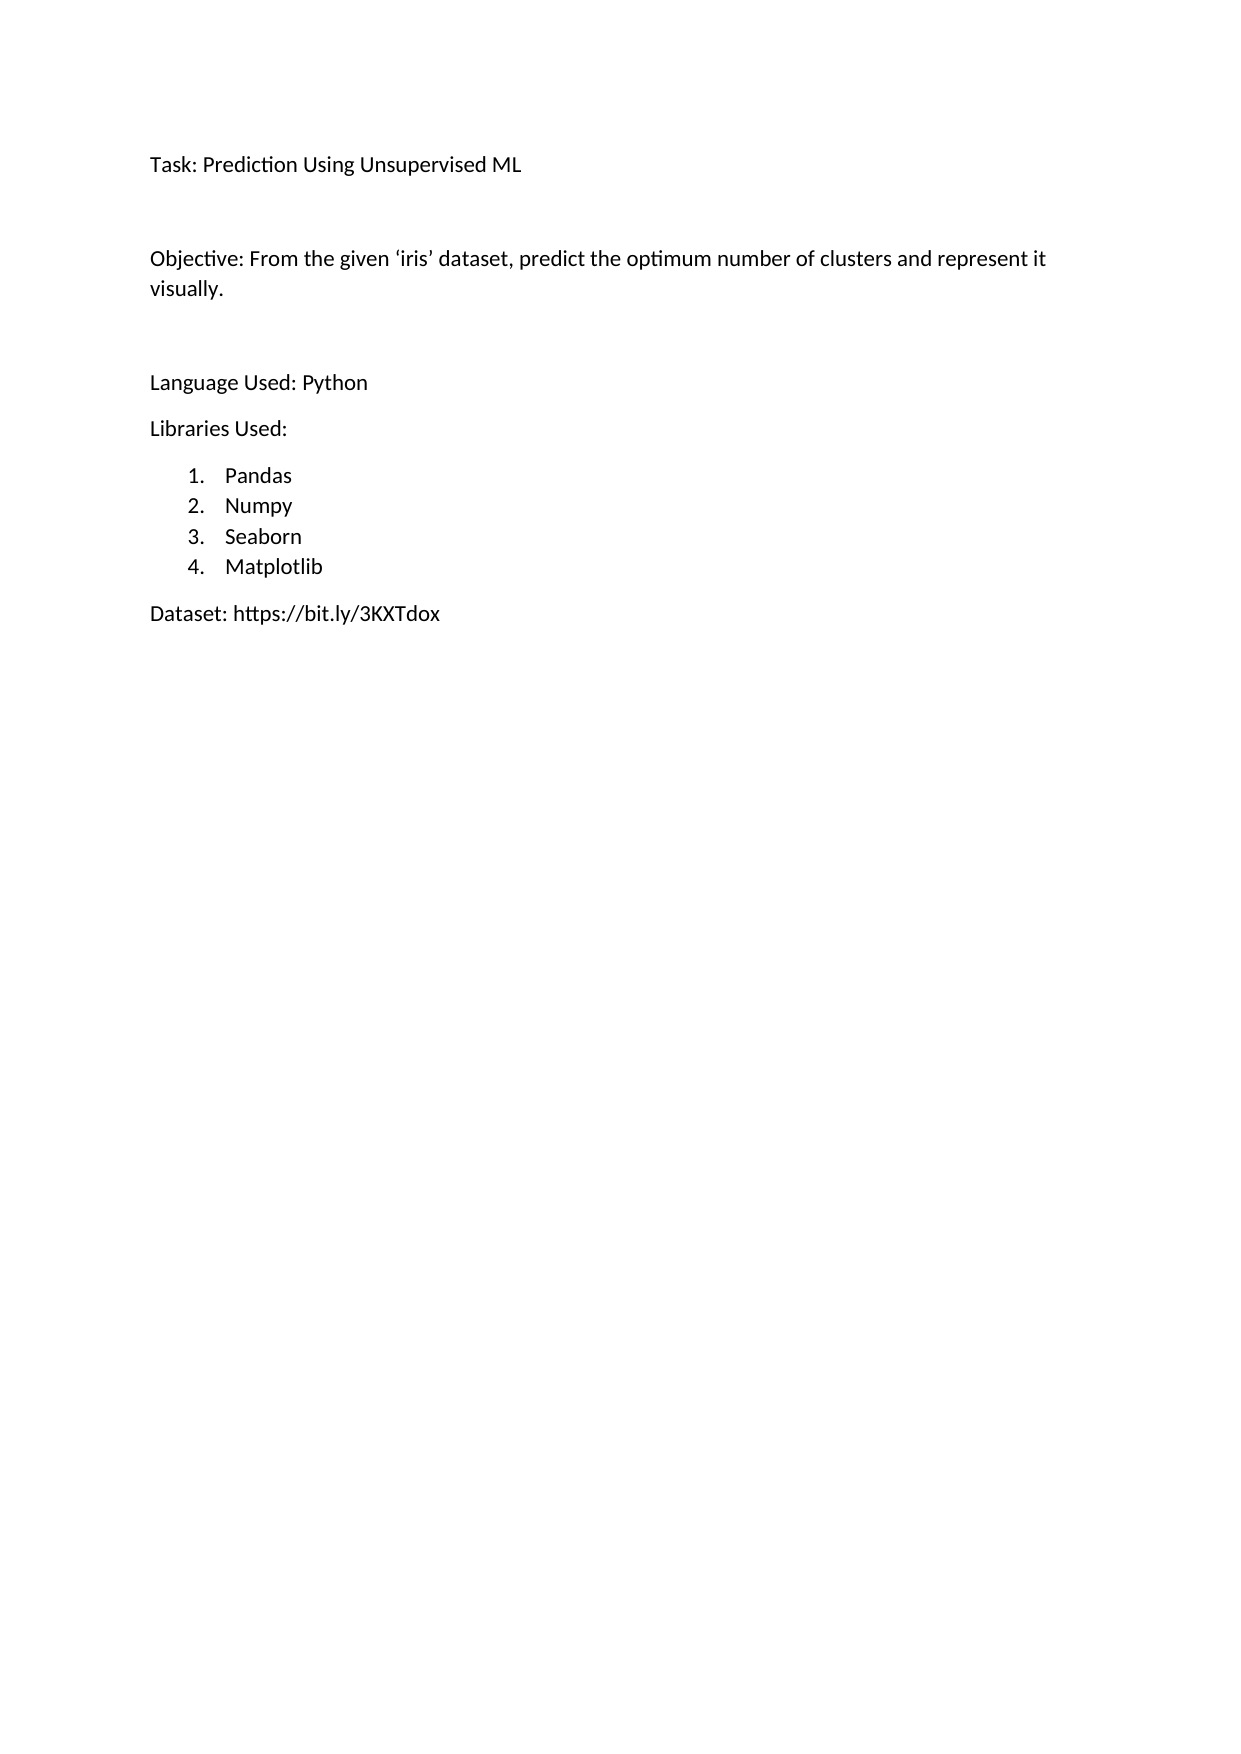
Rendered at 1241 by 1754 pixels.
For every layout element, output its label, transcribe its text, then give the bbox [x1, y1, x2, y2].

list Matplotlib [187, 552, 1090, 580]
text Objective: From the given ‘iris’ dataset, predict the optimum number of clusters and represent it visually. [150, 244, 1090, 302]
text Task: Prediction Using Unsupervised ML [150, 150, 1090, 178]
text Language Used: Python [150, 368, 1090, 396]
text Dataset: https://bit.ly/3KXTdox [150, 599, 1090, 627]
list Pandas [187, 461, 1090, 489]
text Libraries Used: [150, 414, 1090, 443]
list Numpy [187, 492, 1090, 520]
list Seaborn [187, 522, 1090, 550]
